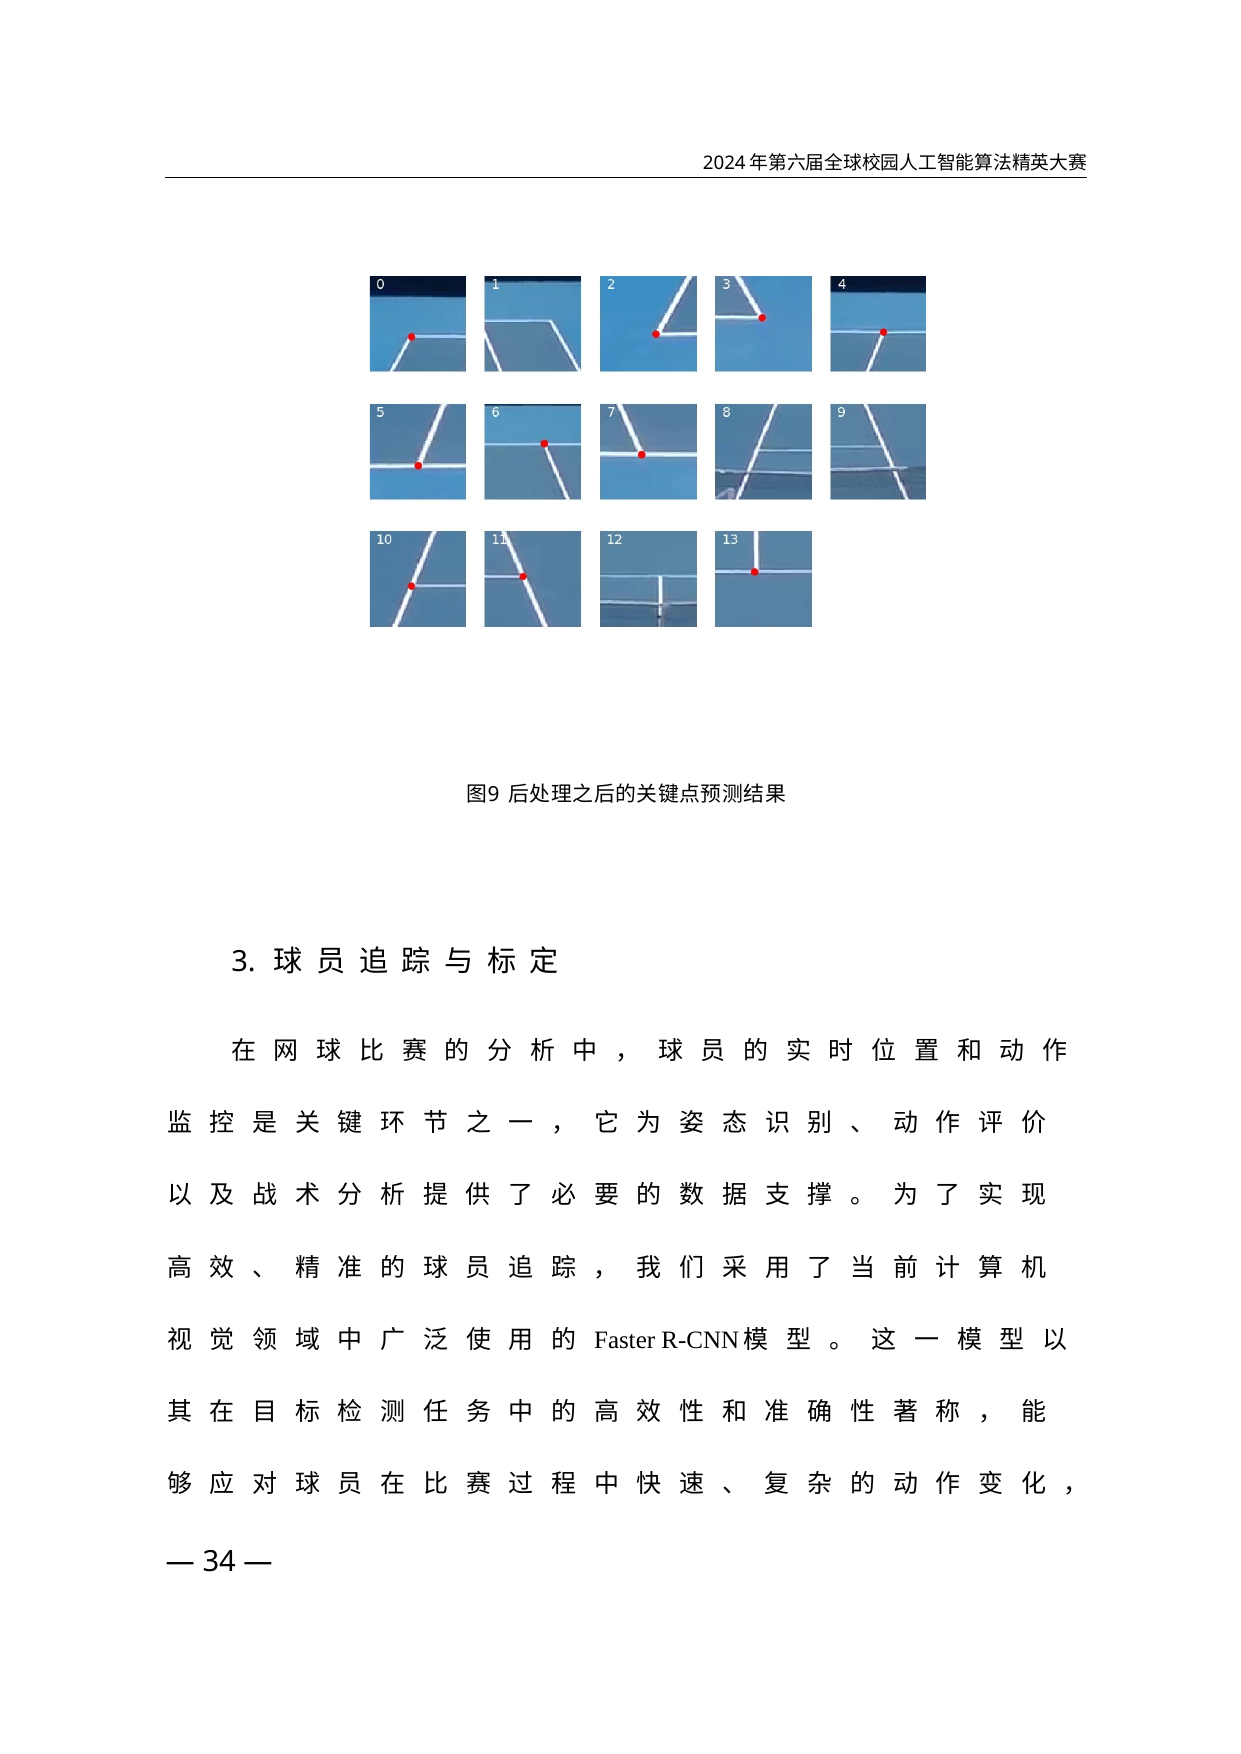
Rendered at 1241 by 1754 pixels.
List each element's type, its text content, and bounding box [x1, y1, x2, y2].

picture [369, 276, 926, 632]
text 图9 后处理之后的关键点预测结果 [167, 762, 1085, 822]
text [167, 1018, 1085, 1512]
list 球员追踪与标定 [167, 928, 1085, 989]
